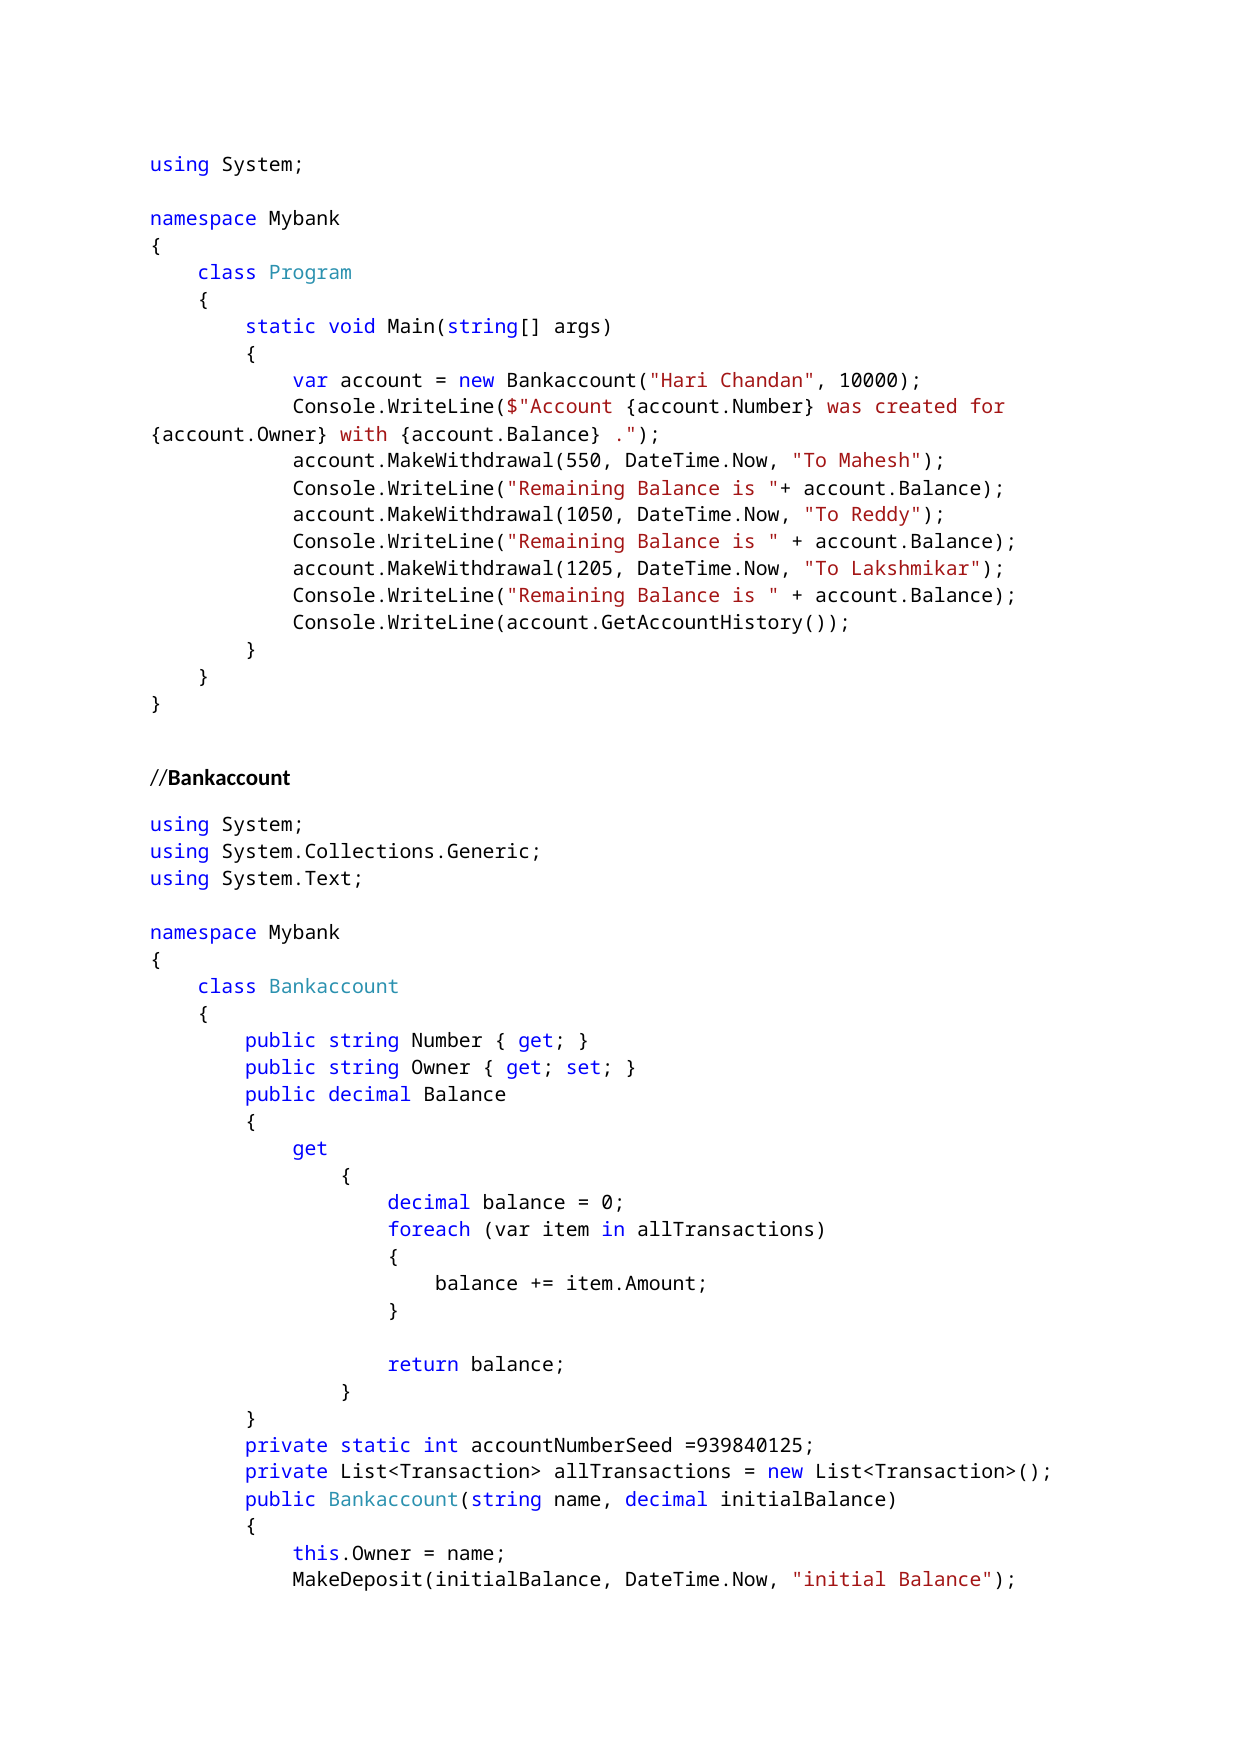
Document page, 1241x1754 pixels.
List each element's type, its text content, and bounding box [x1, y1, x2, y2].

text Console.WriteLine($"Account {account.Number} was created for {account.Owner} with {account.Balance} ."); [150, 393, 1090, 447]
text { [150, 285, 1090, 312]
text //Bankaccount [150, 763, 1090, 791]
text balance += item.Amount; [150, 1269, 1090, 1296]
text public decimal Balance [150, 1080, 1090, 1107]
text private static int accountNumberSeed =939840125; [150, 1431, 1090, 1458]
text namespace Mybank [150, 918, 1090, 945]
text var account = new Bankaccount("Hari Chandan", 10000); [150, 366, 1090, 393]
text return balance; [150, 1350, 1090, 1377]
text } [150, 663, 1090, 689]
text account.MakeWithdrawal(1205, DateTime.Now, "To Lakshmikar"); [150, 555, 1090, 582]
text class Bankaccount [150, 972, 1090, 999]
text Console.WriteLine("Remaining Balance is " + account.Balance); [150, 528, 1090, 555]
text { [150, 945, 1090, 972]
text using System; [150, 810, 1090, 837]
text account.MakeWithdrawal(550, DateTime.Now, "To Mahesh"); [150, 447, 1090, 474]
text { [150, 1161, 1090, 1188]
text } [150, 1377, 1090, 1404]
text using System.Text; [150, 864, 1090, 891]
text } [150, 636, 1090, 663]
text static void Main(string[] args) [150, 312, 1090, 339]
text foreach (var item in allTransactions) [150, 1215, 1090, 1242]
text public Bankaccount(string name, decimal initialBalance) [150, 1485, 1090, 1512]
text decimal balance = 0; [150, 1188, 1090, 1215]
text namespace Mybank [150, 204, 1090, 231]
text class Program [150, 258, 1090, 285]
text { [150, 1512, 1090, 1539]
text { [150, 1242, 1090, 1269]
text { [150, 339, 1090, 366]
text } [150, 1296, 1090, 1323]
text { [150, 1107, 1090, 1134]
text using System.Collections.Generic; [150, 837, 1090, 864]
text MakeDeposit(initialBalance, DateTime.Now, "initial Balance"); [150, 1566, 1090, 1593]
text private List<Transaction> allTransactions = new List<Transaction>(); [150, 1458, 1090, 1485]
text } [150, 1404, 1090, 1431]
text public string Owner { get; set; } [150, 1053, 1090, 1080]
text Console.WriteLine(account.GetAccountHistory()); [150, 609, 1090, 636]
text get [150, 1134, 1090, 1161]
text Console.WriteLine("Remaining Balance is "+ account.Balance); [150, 474, 1090, 501]
text } [150, 689, 1090, 717]
text using System; [150, 150, 1090, 177]
text account.MakeWithdrawal(1050, DateTime.Now, "To Reddy"); [150, 501, 1090, 528]
text public string Number { get; } [150, 1026, 1090, 1053]
text Console.WriteLine("Remaining Balance is " + account.Balance); [150, 582, 1090, 609]
text this.Owner = name; [150, 1539, 1090, 1566]
text { [150, 999, 1090, 1026]
text { [150, 231, 1090, 258]
